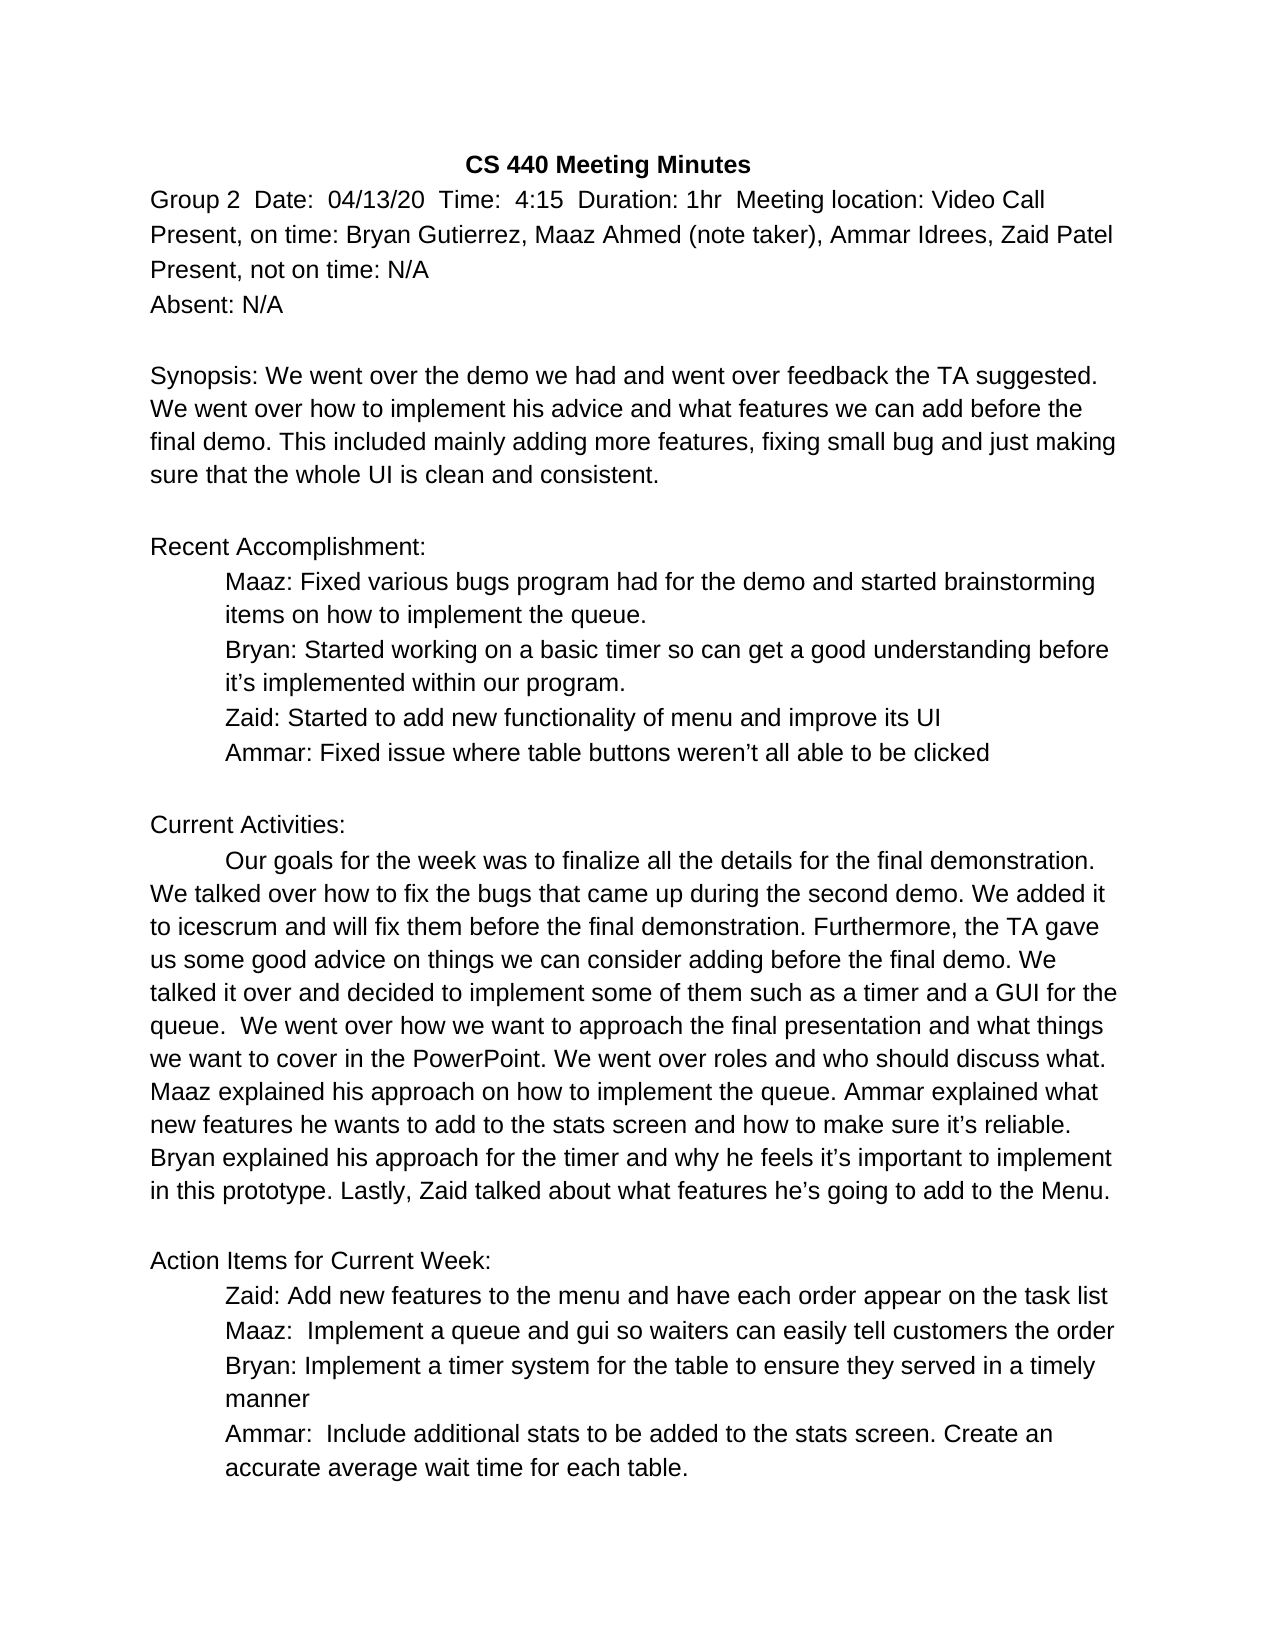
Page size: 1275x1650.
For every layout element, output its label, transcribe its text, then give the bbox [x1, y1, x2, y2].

text Current Activities: [150, 811, 1125, 839]
text Zaid: Started to add new functionality of menu and improve its UI [225, 703, 1125, 732]
text Action Items for Current Week: [150, 1246, 1125, 1275]
text Maaz: Fixed various bugs program had for the demo and started brainstorming items on how to implement the queue. [225, 567, 1125, 629]
text Present, on time: Bryan Gutierrez, Maaz Ahmed (note taker), Ammar Idrees, Zaid Patel [150, 220, 1125, 249]
text Our goals for the week was to finalize all the details for the final demonstration. We talked over how to fix the bugs that came up during the second demo. We added it to icescrum and will fix them before the final demonstration. Furthermore, the TA gave us some good advice on things we can consider adding before the final demo. We talked it over and decided to implement some of them such as a timer and a GUI for the queue. We went over how we want to approach the final presentation and what things we want to cover in the PowerPoint. We went over roles and who should discuss what. Maaz explained his approach on how to implement the queue. Ammar explained what new features he wants to add to the stats screen and how to make sure it’s reliable. Bryan explained his approach for the timer and why he feels it’s important to implement in this prototype. Lastly, Zaid talked about what features he’s going to add to the Menu. [150, 846, 1125, 1204]
text Present, not on time: N/A [150, 255, 1125, 284]
text Bryan: Started working on a basic timer so can get a good understanding before it’s implemented within our program. [225, 635, 1125, 697]
text CS 440 Meeting Minutes [375, 150, 1125, 179]
text Maaz: Implement a queue and gui so waiters can easily tell customers the order [225, 1316, 1125, 1345]
text Bryan: Implement a timer system for the table to ensure they served in a timely manner [225, 1351, 1125, 1413]
text Ammar: Include additional stats to be added to the stats screen. Create an accurate average wait time for each table. [225, 1419, 1125, 1481]
text Absent: N/A [150, 290, 1125, 319]
text Zaid: Add new features to the menu and have each order appear on the task list [225, 1281, 1125, 1310]
text Group 2 Date: 04/13/20 Time: 4:15 Duration: 1hr Meeting location: Video Call [150, 185, 1125, 214]
text Synopsis: We went over the demo we had and went over feedback the TA suggested. We went over how to implement his advice and what features we can add before the final demo. This included mainly adding more features, fixing small bug and just making sure that the whole UI is clean and consistent. [150, 361, 1125, 488]
text Ammar: Fixed issue where table buttons weren’t all able to be clicked [225, 738, 1125, 767]
text Recent Accomplishment: [150, 532, 1125, 561]
